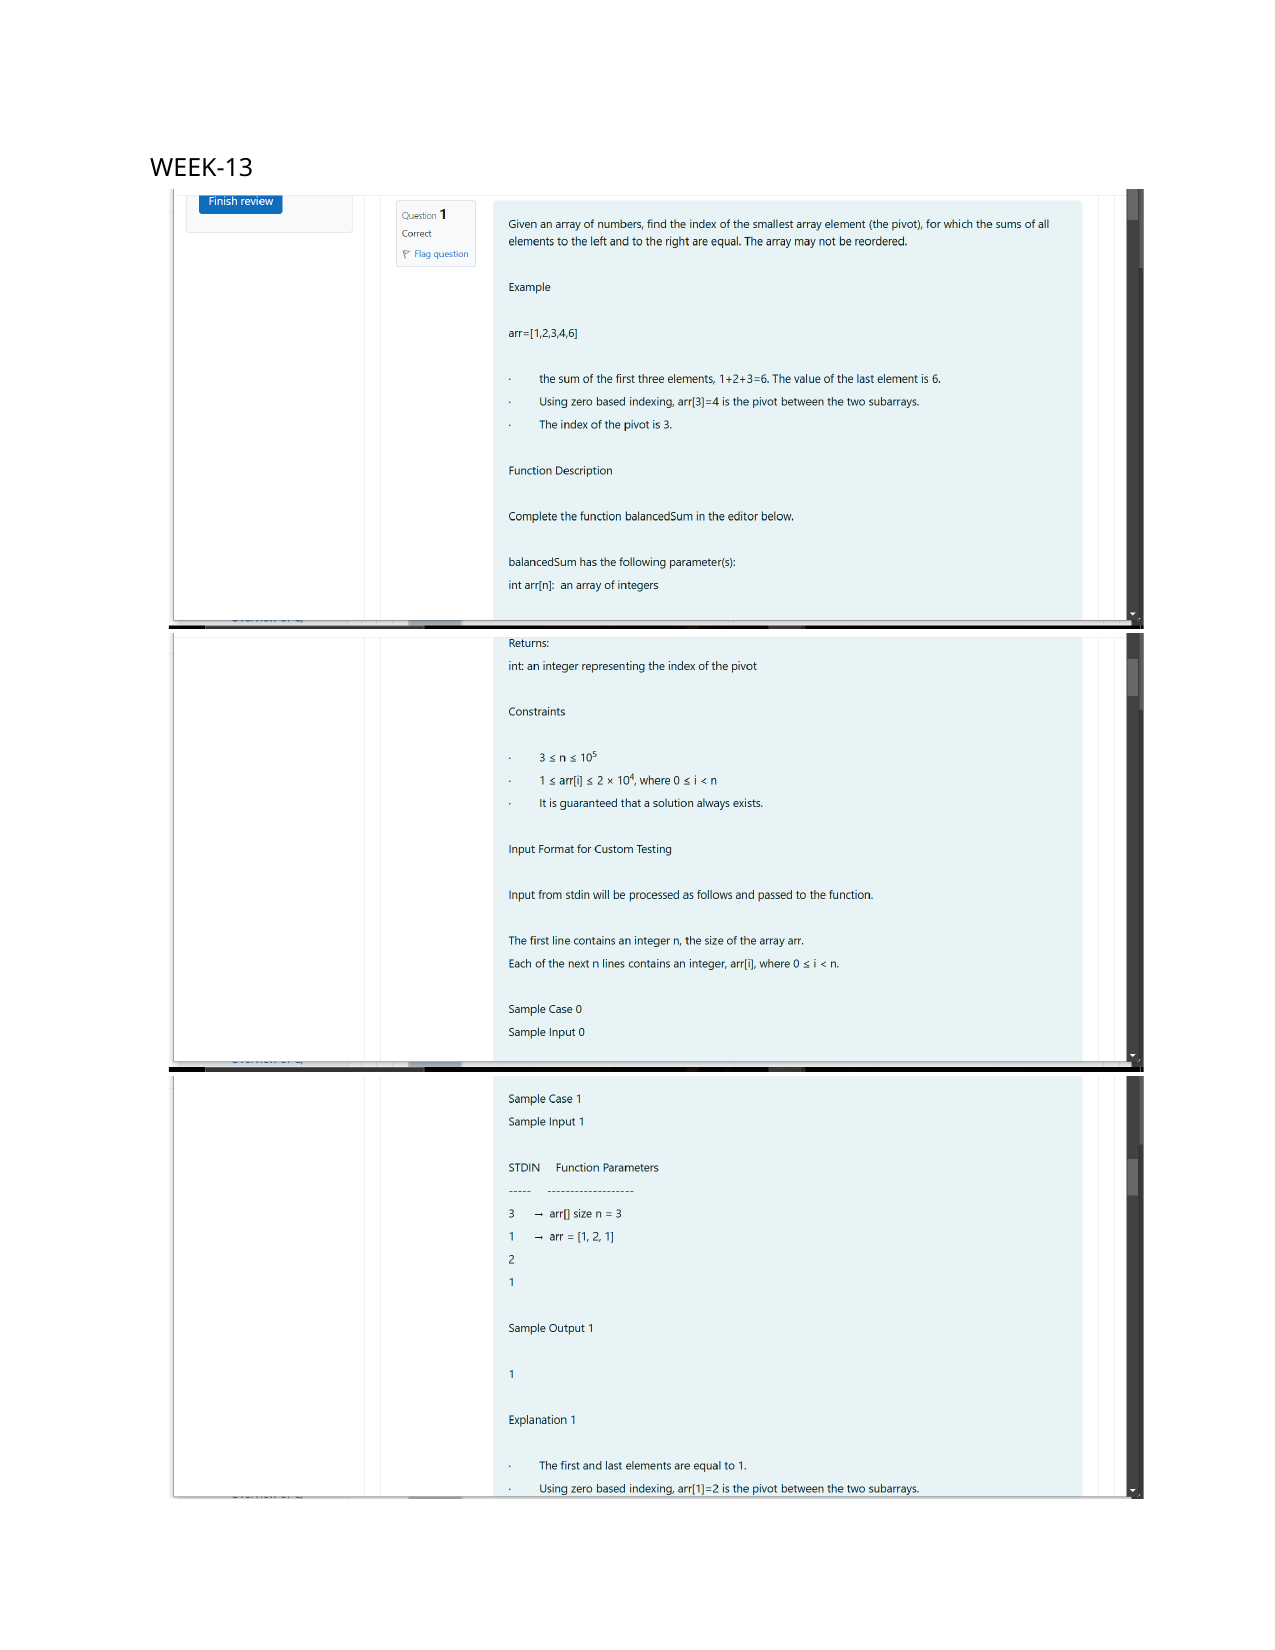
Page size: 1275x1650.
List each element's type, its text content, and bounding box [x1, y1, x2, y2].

text WEEK-13 [150, 150, 1125, 1499]
